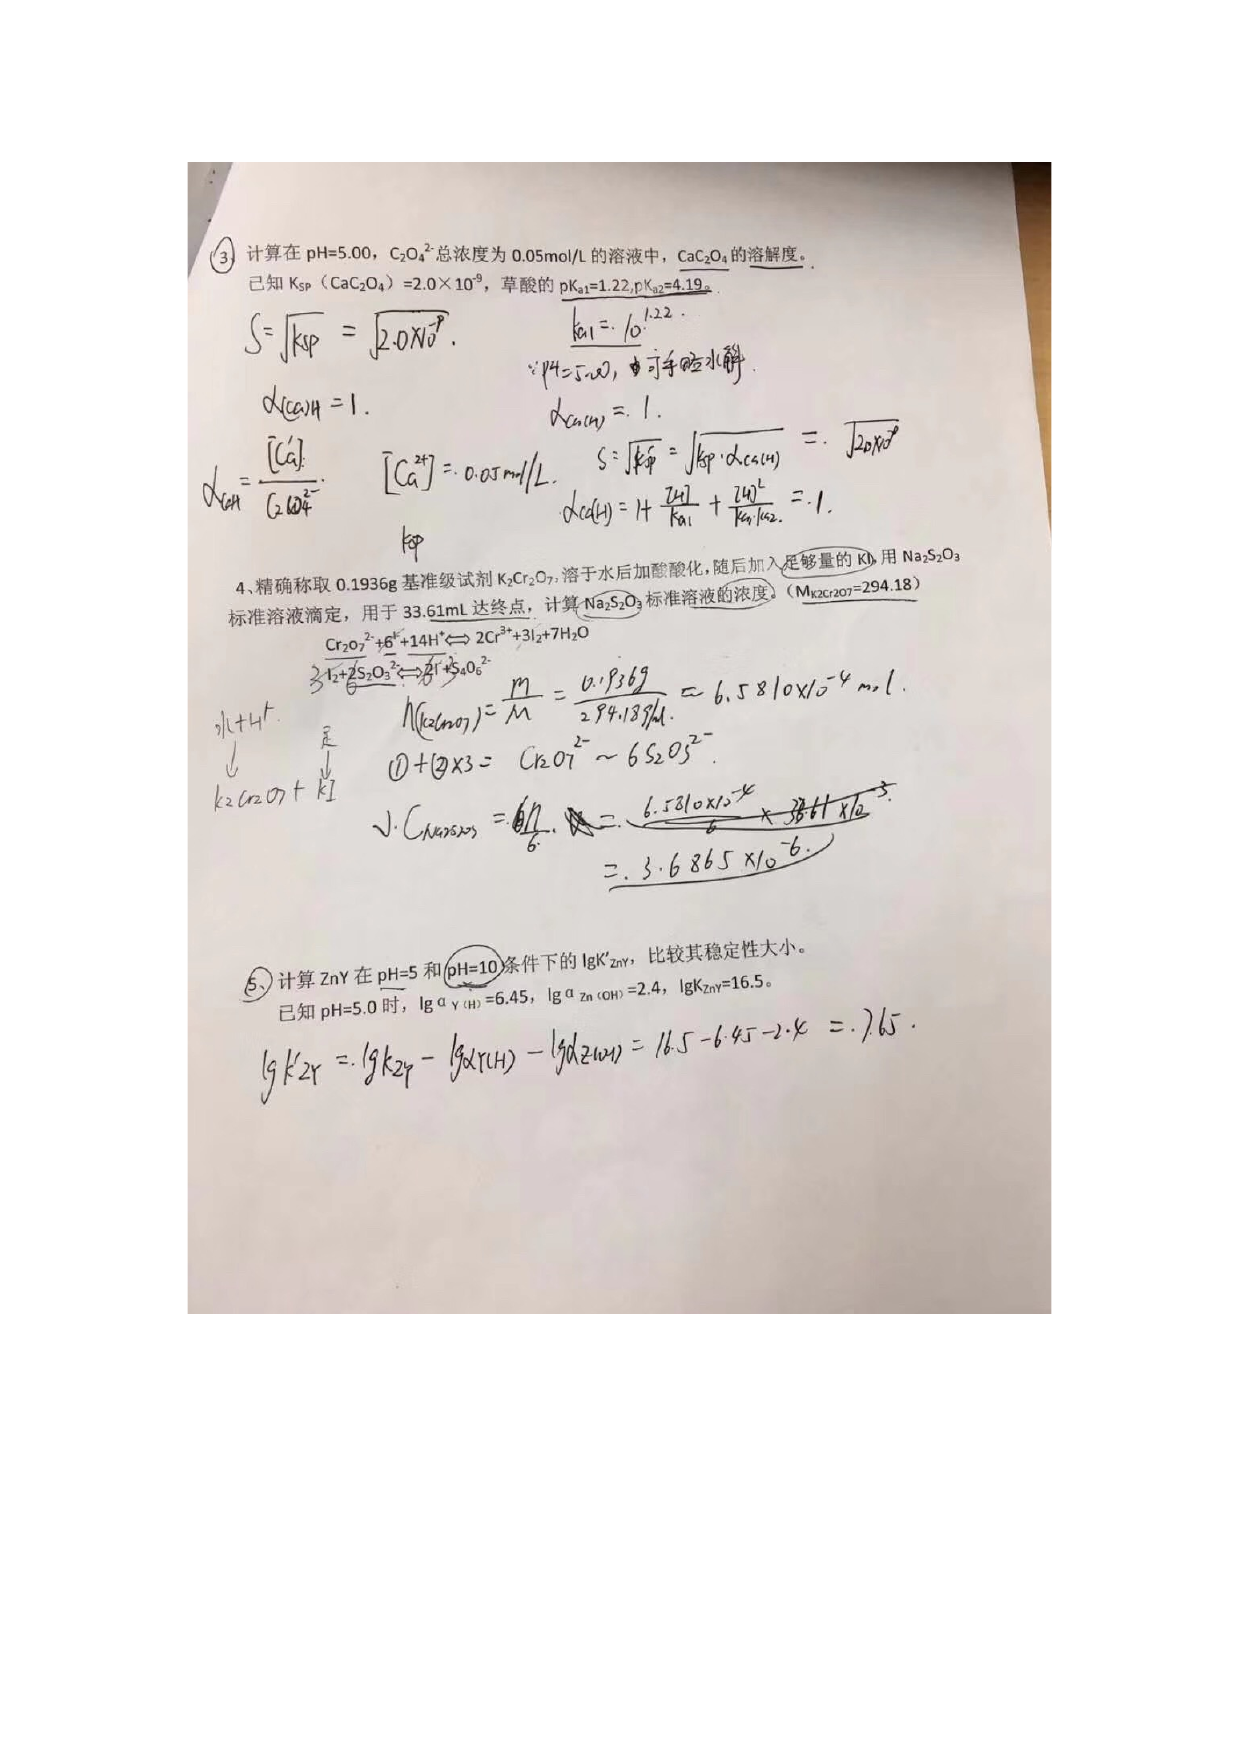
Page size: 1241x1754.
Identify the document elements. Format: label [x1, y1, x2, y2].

picture [187, 162, 1052, 1314]
